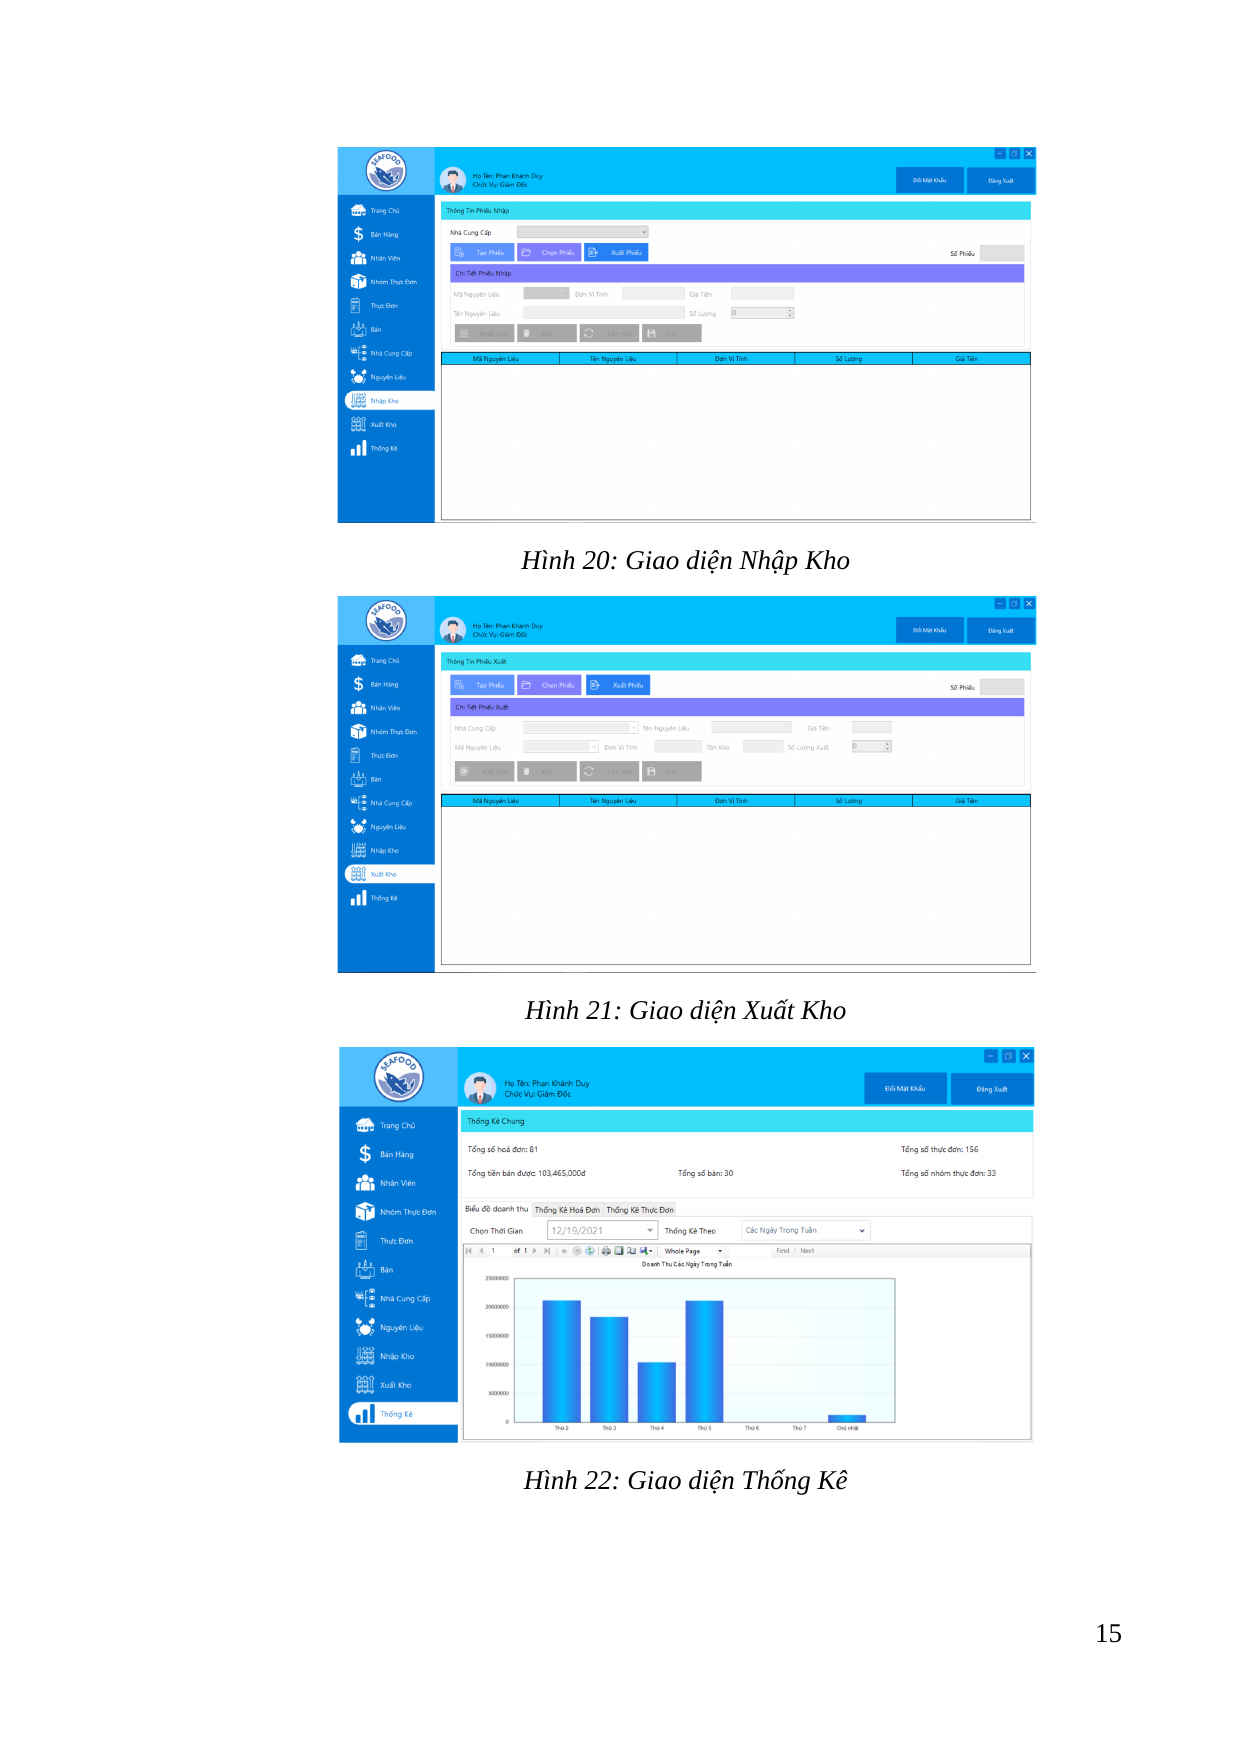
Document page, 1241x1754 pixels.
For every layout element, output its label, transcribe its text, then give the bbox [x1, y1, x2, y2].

picture [996, 149, 1005, 158]
picture [897, 618, 963, 642]
picture [440, 617, 466, 642]
picture [337, 147, 1037, 523]
picture [1003, 1050, 1015, 1062]
picture [985, 1050, 997, 1062]
text Hình 22: Giao diện Thống Kê [177, 1464, 1122, 1496]
picture [1025, 599, 1034, 608]
picture [952, 1074, 1035, 1104]
picture [996, 599, 1005, 608]
picture [1021, 1050, 1035, 1062]
text Hình 21: Giao diện Xuất Kho [177, 994, 1122, 1025]
picture [440, 167, 466, 192]
picture [339, 1047, 1035, 1443]
text Hình 20: Giao diện Nhập Kho [177, 544, 1122, 575]
picture [1010, 599, 1019, 608]
picture [1010, 149, 1019, 158]
picture [968, 618, 1034, 642]
picture [465, 1073, 496, 1104]
picture [897, 168, 963, 192]
picture [337, 596, 1037, 973]
picture [865, 1074, 946, 1103]
picture [968, 168, 1034, 192]
picture [1025, 149, 1034, 158]
